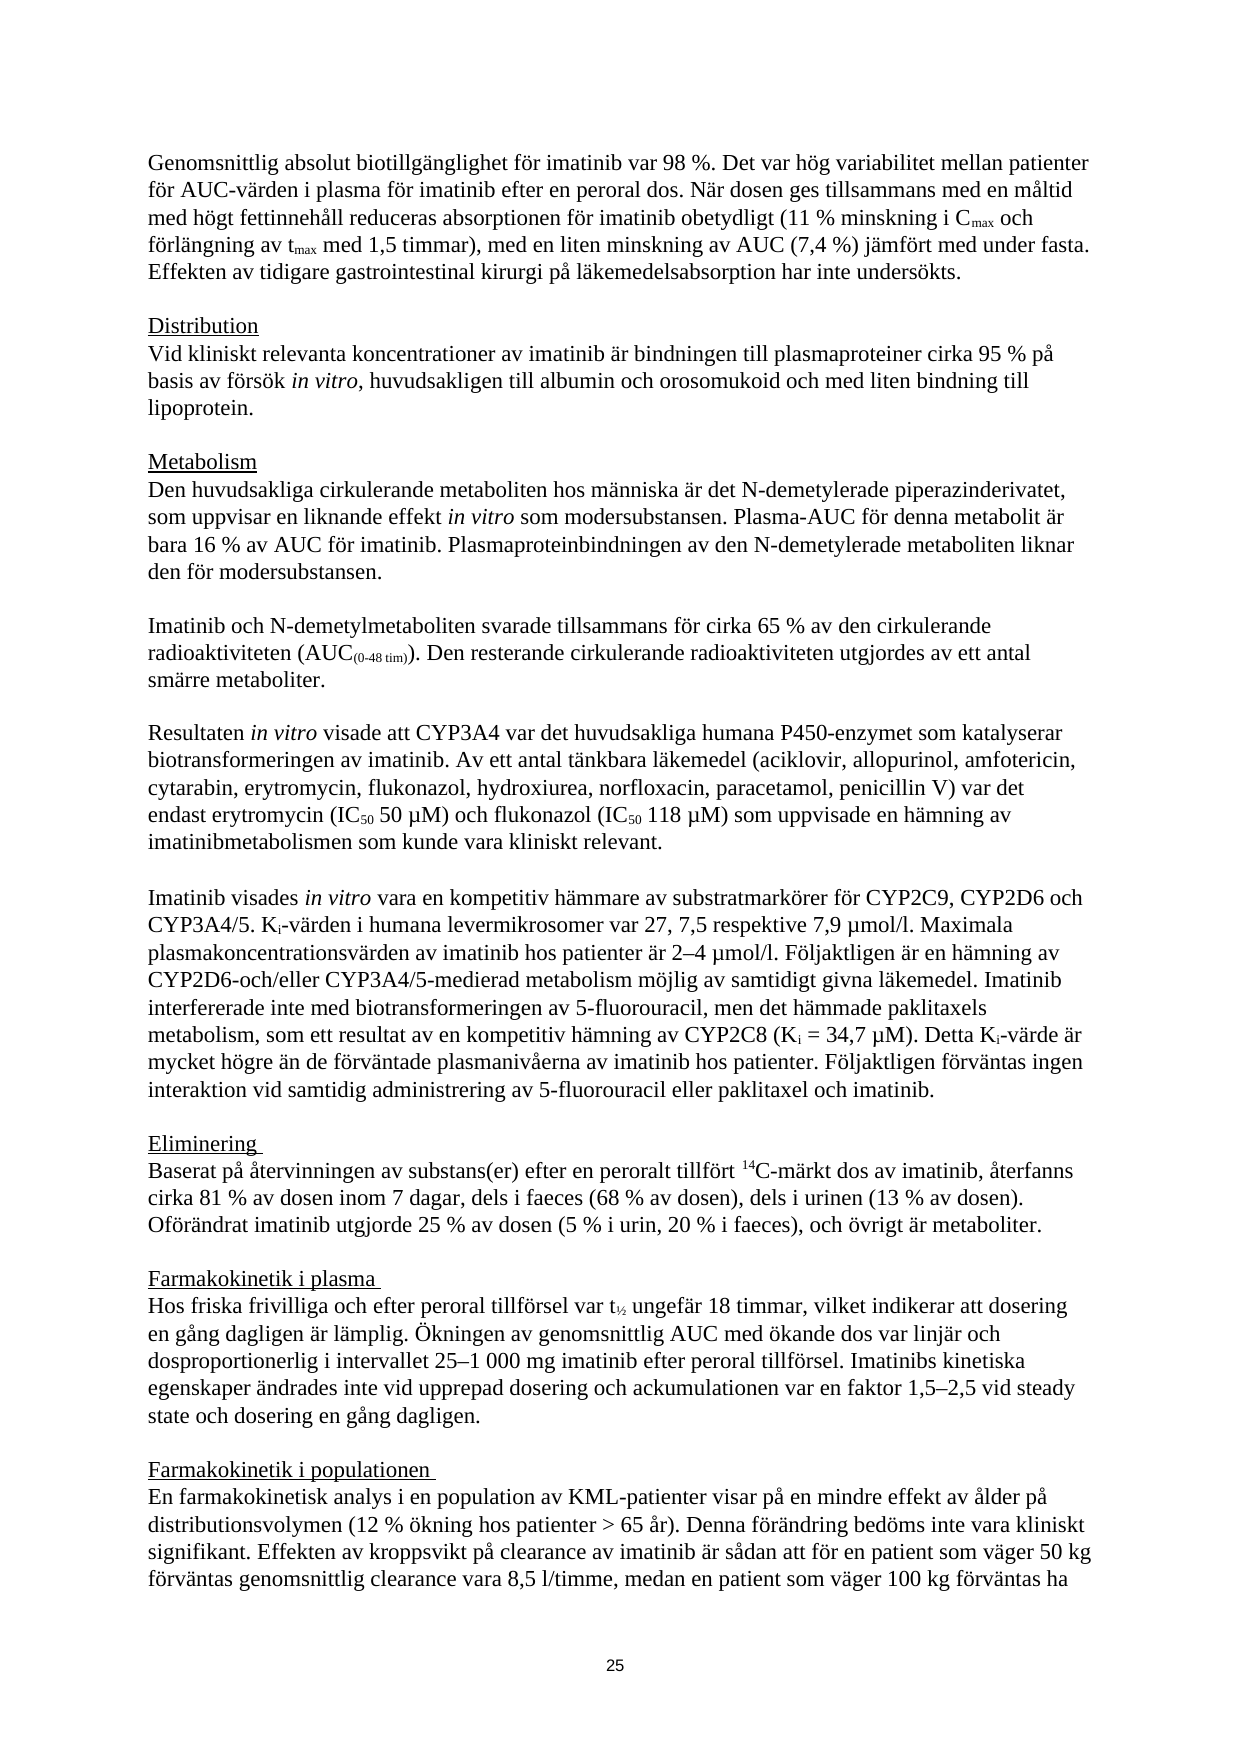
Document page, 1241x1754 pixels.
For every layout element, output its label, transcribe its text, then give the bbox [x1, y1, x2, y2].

text Imatinib och N-demetylmetaboliten svarade tillsammans för cirka 65 % av den cirkulerande radioaktiviteten (AUC(0-48 tim)). Den resterande cirkulerande radioaktiviteten utgjordes av ett antal smärre metaboliter. [148, 611, 1047, 692]
text Imatinib visades in vitro vara en kompetitiv hämmare av substratmarkörer för CYP2C9, CYP2D6 och CYP3A4/5. Ki-värden i humana levermikrosomer var 27, 7,5 respektive 7,9 µmol/l. Maximala plasmakoncentrationsvärden av imatinib hos patienter är 2–4 µmol/l. Följaktligen är en hämning av CYP2D6-och/eller CYP3A4/5-medierad metabolism möjlig av samtidigt givna läkemedel. Imatinib interfererade inte med biotransformeringen av 5-fluorouracil, men det hämmade paklitaxels metabolism, som ett resultat av en kompetitiv hämning av CYP2C8 (Ki = 34,7 µM). Detta Ki-värde är mycket högre än de förväntade plasmanivåerna av imatinib hos patienter. Följaktligen förväntas ingen interaktion vid samtidig administrering av 5-fluorouracil eller paklitaxel och imatinib. [148, 883, 1092, 1102]
text Distribution Vid kliniskt relevanta koncentrationer av imatinib är bindningen till plasmaproteiner cirka 95 % på basis av försök in vitro, huvudsakligen till albumin och orosomukoid och med liten bindning till lipoprotein. [148, 311, 1092, 421]
text Eliminering [148, 1129, 1092, 1156]
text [148, 1455, 1092, 1592]
text Baserat på återvinningen av substans(er) efter en peroralt tillfört 14C-märkt dos av imatinib, återfanns cirka 81 % av dosen inom 7 dagar, dels i faeces (68 % av dosen), dels i urinen (13 % av dosen). Oförändrat imatinib utgjorde 25 % av dosen (5 % i urin, 20 % i faeces), och övrigt är metaboliter. [148, 1156, 1083, 1237]
text Farmakokinetik i plasma Hos friska frivilliga och efter peroral tillförsel var t½ ungefär 18 timmar, vilket indikerar att dosering en gång dagligen är lämplig. Ökningen av genomsnittlig AUC med ökande dos var linjär och dosproportionerlig i intervallet 25–1 000 mg imatinib efter peroral tillförsel. Imatinibs kinetiska egenskaper ändrades inte vid upprepad dosering och ackumulationen var en faktor 1,5–2,5 vid steady state och dosering en gång dagligen. [148, 1264, 1092, 1428]
text Metabolism Den huvudsakliga cirkulerande metaboliten hos människa är det N-demetylerade piperazinderivatet, som uppvisar en liknande effekt in vitro som modersubstansen. Plasma-AUC för denna metabolit är bara 16 % av AUC för imatinib. Plasmaproteinbindningen av den N-demetylerade metaboliten liknar den för modersubstansen. [148, 447, 1092, 584]
text Resultaten in vitro visade att CYP3A4 var det huvudsakliga humana P450-enzymet som katalyserar biotransformeringen av imatinib. Av ett antal tänkbara läkemedel (aciklovir, allopurinol, amfotericin, cytarabin, erytromycin, flukonazol, hydroxiurea, norfloxacin, paracetamol, penicillin V) var det endast erytromycin (IC50 50 µM) och flukonazol (IC50 118 µM) som uppvisade en hämning av imatinibmetabolismen som kunde vara kliniskt relevant. [148, 719, 1083, 883]
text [148, 148, 1092, 285]
